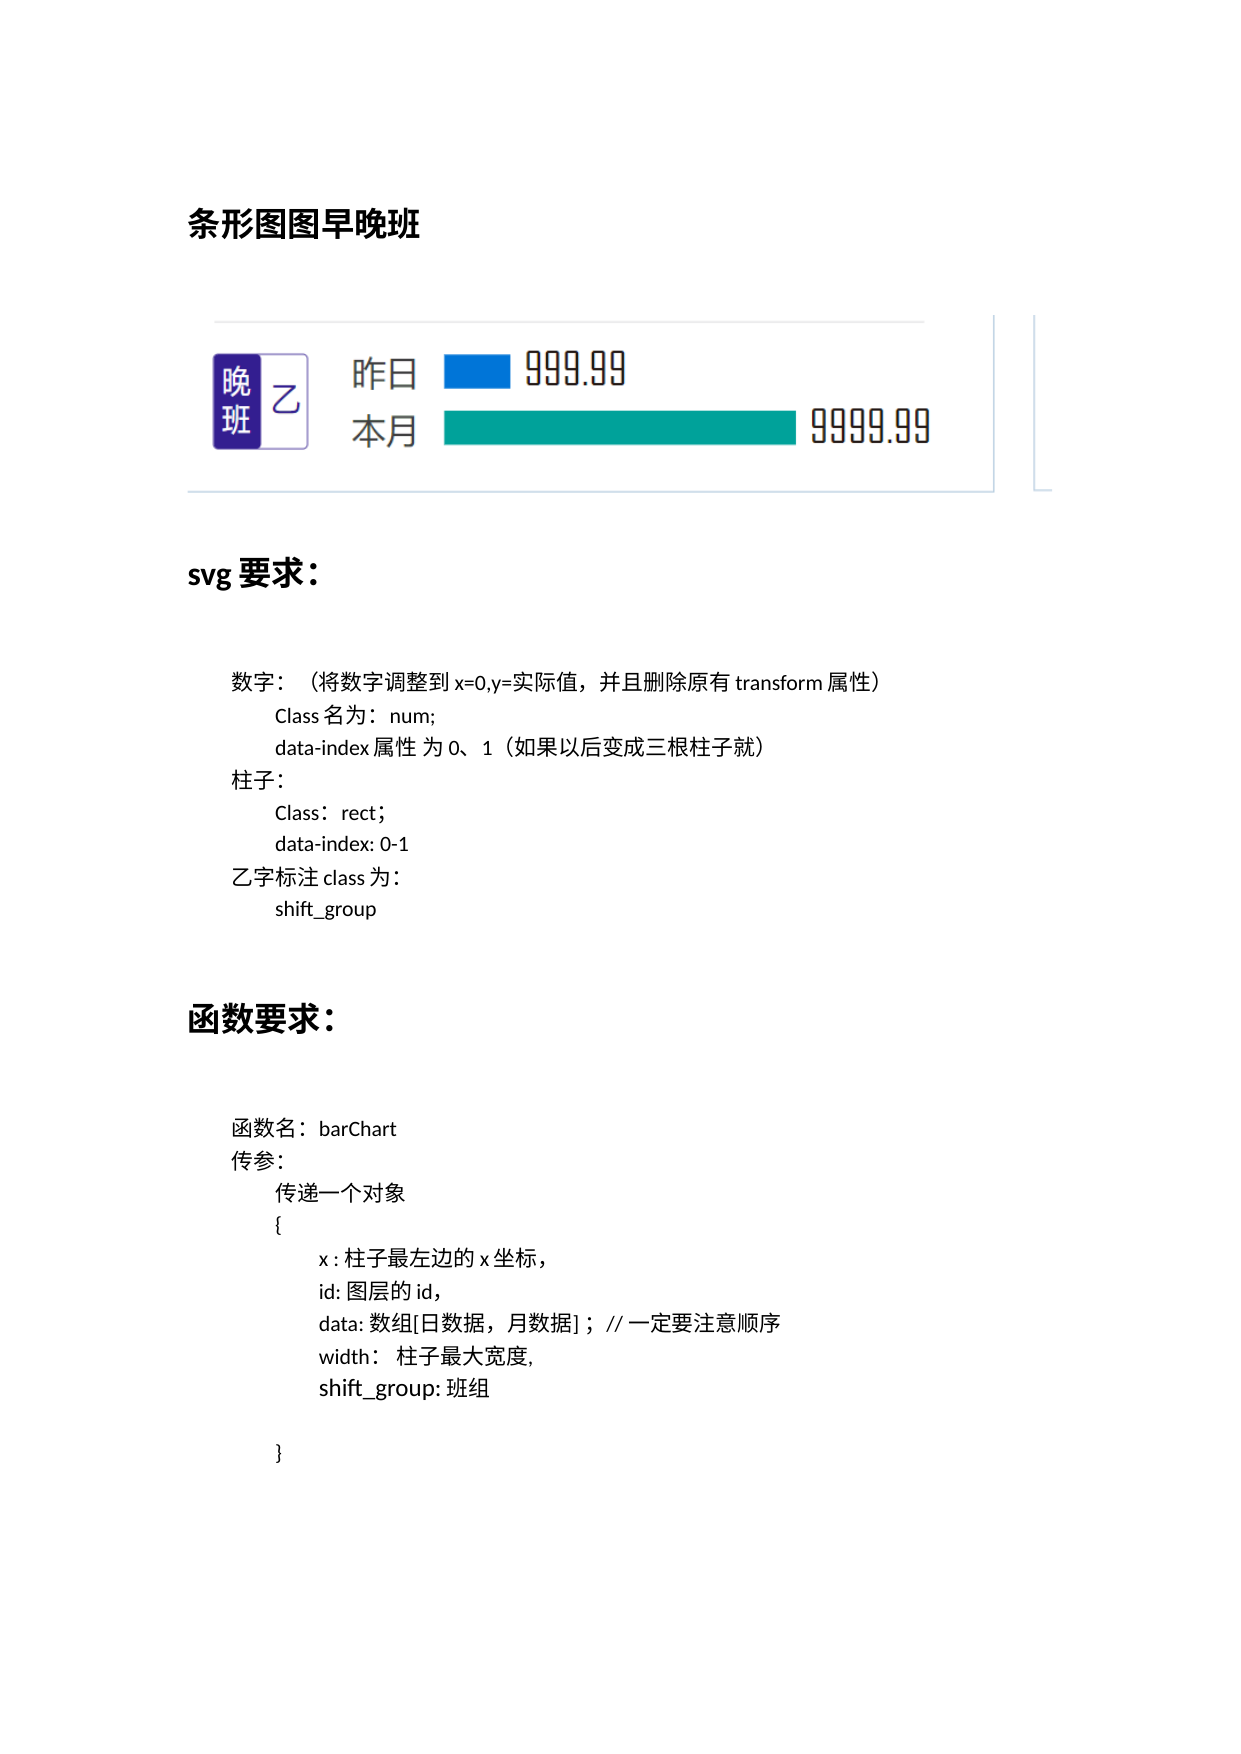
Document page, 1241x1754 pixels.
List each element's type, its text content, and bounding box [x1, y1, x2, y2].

text data-index属性 为0、1（如果以后变成三根柱子就） [231, 730, 1053, 762]
text data: 数组[日数据，月数据] ；// 一定要注意顺序 [275, 1306, 1053, 1338]
text 传参： [187, 1143, 1053, 1176]
text shift_group [231, 892, 1053, 925]
text 传递一个对象 [231, 1176, 1053, 1208]
text 乙字标注class为： [187, 860, 1053, 892]
text { [231, 1208, 1053, 1241]
picture [187, 315, 1053, 495]
subtitle 函数要求： [187, 984, 1053, 1049]
text id: 图层的id， [275, 1273, 1053, 1306]
text Class：rect； [231, 795, 1053, 827]
subtitle 条形图图早晚班 [187, 189, 1053, 254]
text Class名为：num; [231, 697, 1053, 730]
text shift_group: 班组 [275, 1371, 1053, 1403]
text 柱子： [187, 762, 1053, 795]
text } [231, 1436, 1053, 1468]
text width： 柱子最大宽度, [275, 1338, 1053, 1371]
text data-index: 0-1 [231, 827, 1053, 860]
text 数字：（将数字调整到x=0,y=实际值，并且删除原有transform属性） [187, 665, 1053, 697]
subtitle svg要求： [187, 538, 1053, 603]
text 函数名：barChart [187, 1111, 1053, 1143]
text x : 柱子最左边的x坐标， [275, 1241, 1053, 1273]
